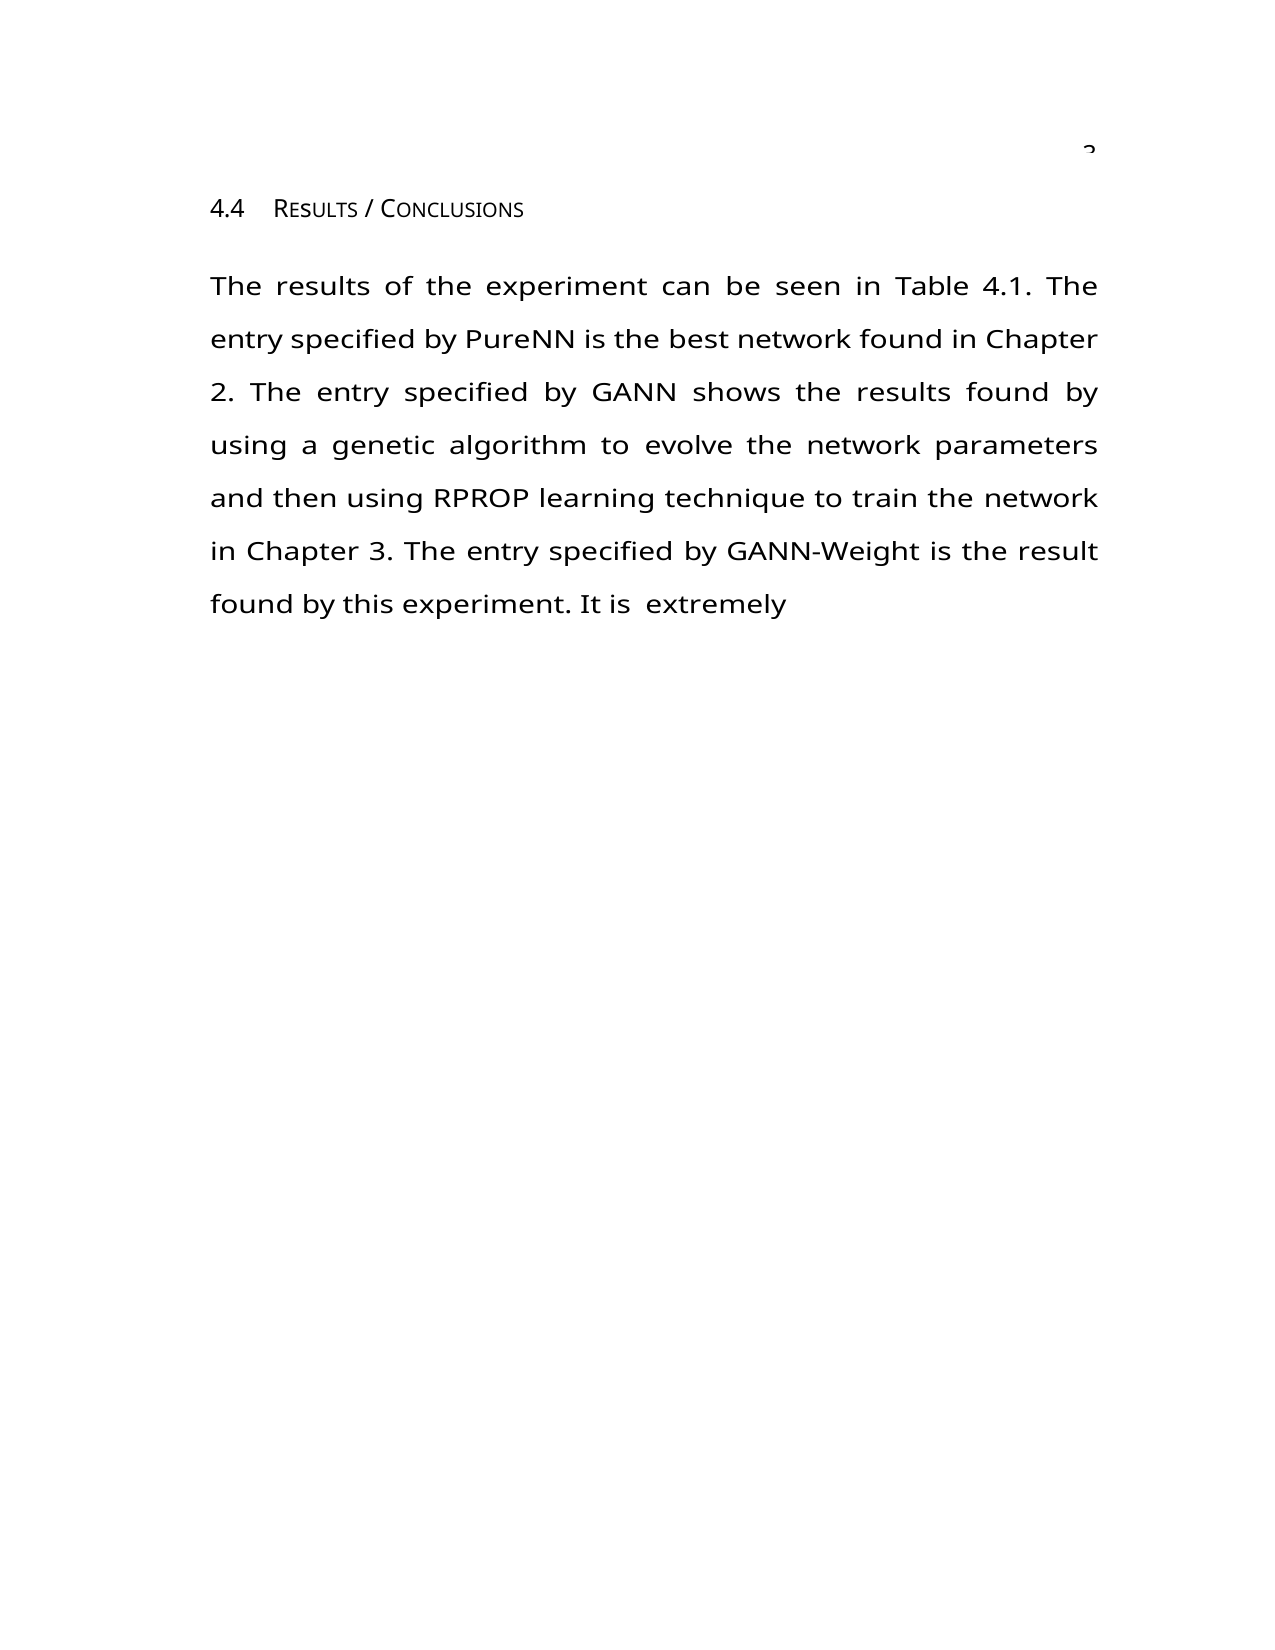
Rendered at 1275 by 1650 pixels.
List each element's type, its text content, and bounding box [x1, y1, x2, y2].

list Results / Conclusions [210, 191, 1110, 225]
text The results of the experiment can be seen in Table 4.1. The entry speciﬁed by PureNN is the best network found in Chapter 2. The entry speciﬁed by GANN shows the results found by using a genetic algorithm to evolve the network parameters and then using RPROP learning technique to train the network in Chapter 3. The entry speciﬁed by GANN-Weight is the result found by this experiment. It is extremely [210, 268, 1098, 621]
